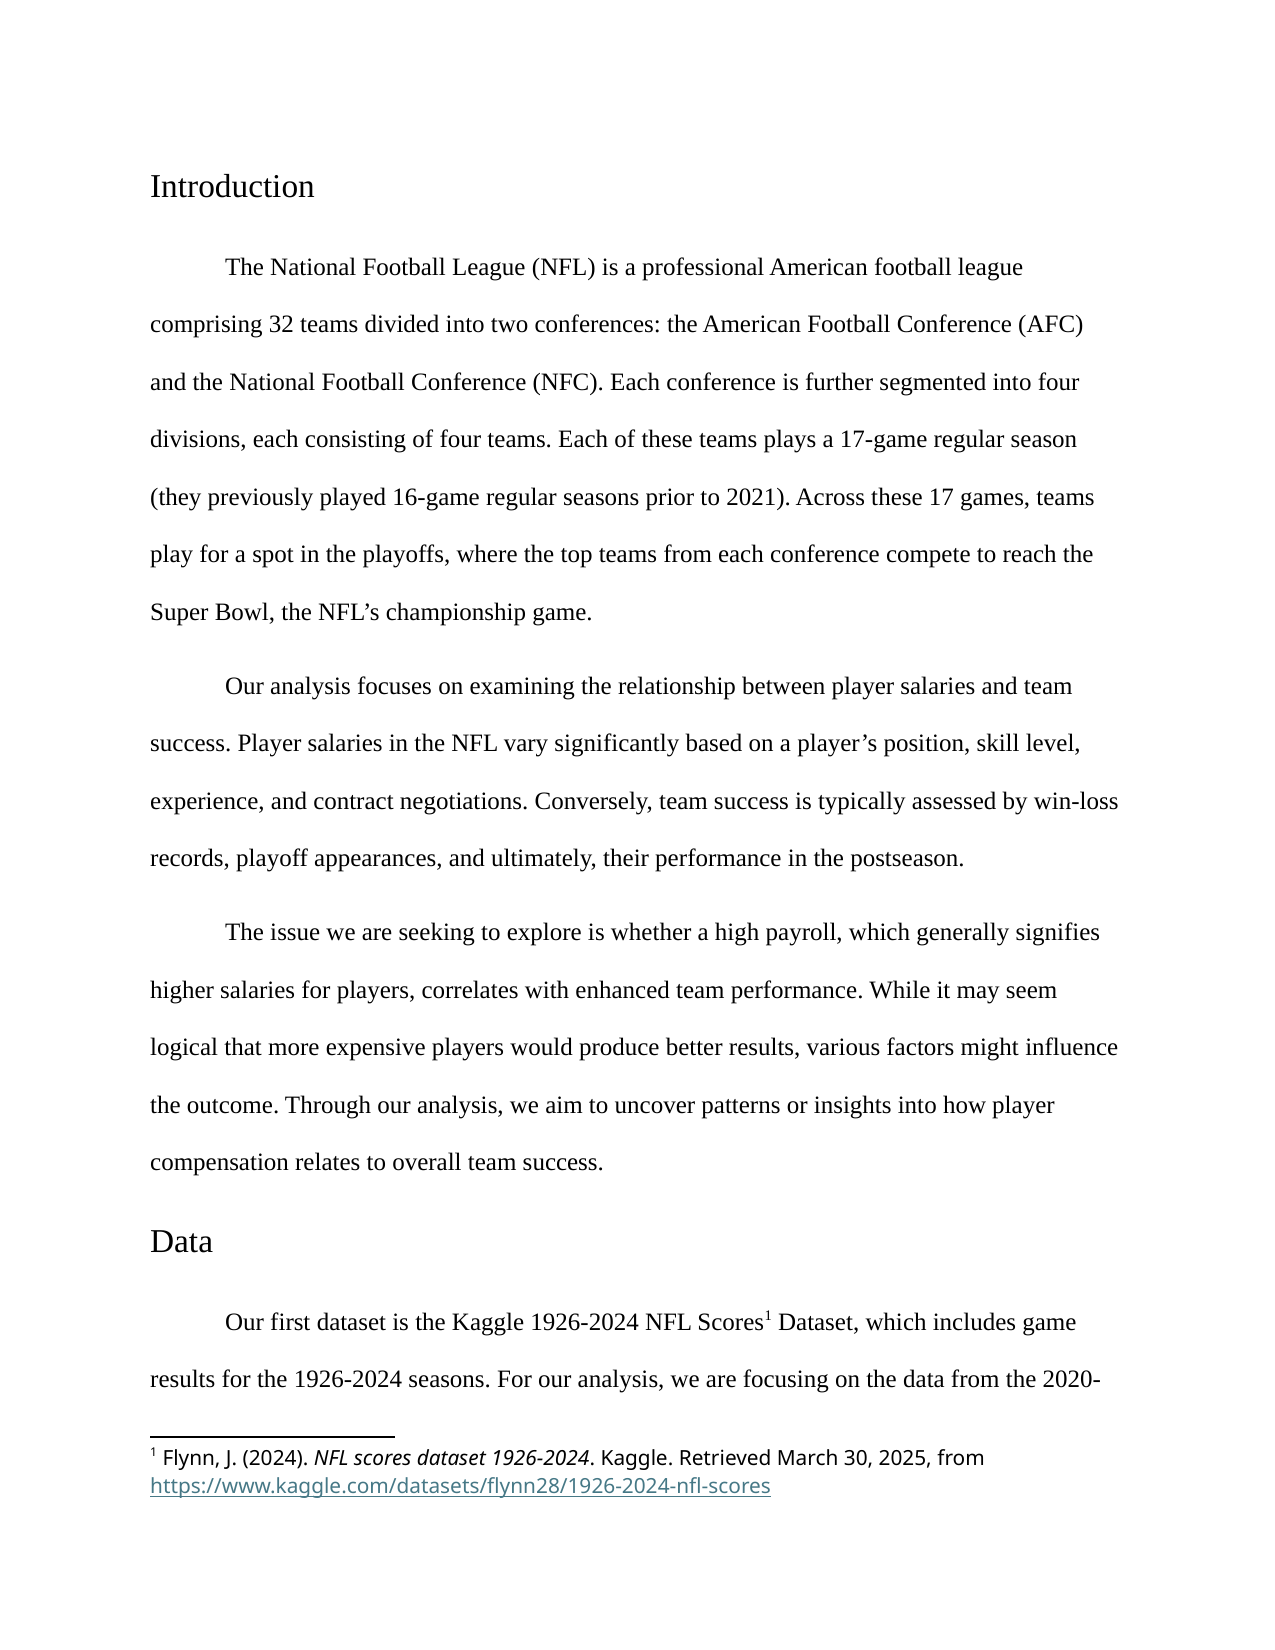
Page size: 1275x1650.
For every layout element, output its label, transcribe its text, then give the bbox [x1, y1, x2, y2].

text The National Football League (NFL) is a professional American football league comprising 32 teams divided into two conferences: the American Football Conference (AFC) and the National Football Conference (NFC). Each conference is further segmented into four divisions, each consisting of four teams. Each of these teams plays a 17-game regular season (they previously played 16-game regular seasons prior to 2021). Across these 17 games, teams play for a spot in the playoffs, where the top teams from each conference compete to reach the Super Bowl, the NFL’s championship game. [150, 252, 1125, 625]
subtitle Data [150, 1222, 1125, 1260]
subtitle Introduction [150, 167, 1125, 205]
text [150, 1307, 1125, 1393]
text The issue we are seeking to explore is whether a high payroll, which generally signifies higher salaries for players, correlates with enhanced team performance. While it may seem logical that more expensive players would produce better results, various factors might influence the outcome. Through our analysis, we aim to uncover patterns or insights into how player compensation relates to overall team success. [150, 917, 1125, 1176]
text Our analysis focuses on examining the relationship between player salaries and team success. Player salaries in the NFL vary significantly based on a player’s position, skill level, experience, and contract negotiations. Conversely, team success is typically assessed by win-loss records, playoff appearances, and ultimately, their performance in the postseason. [150, 671, 1125, 872]
